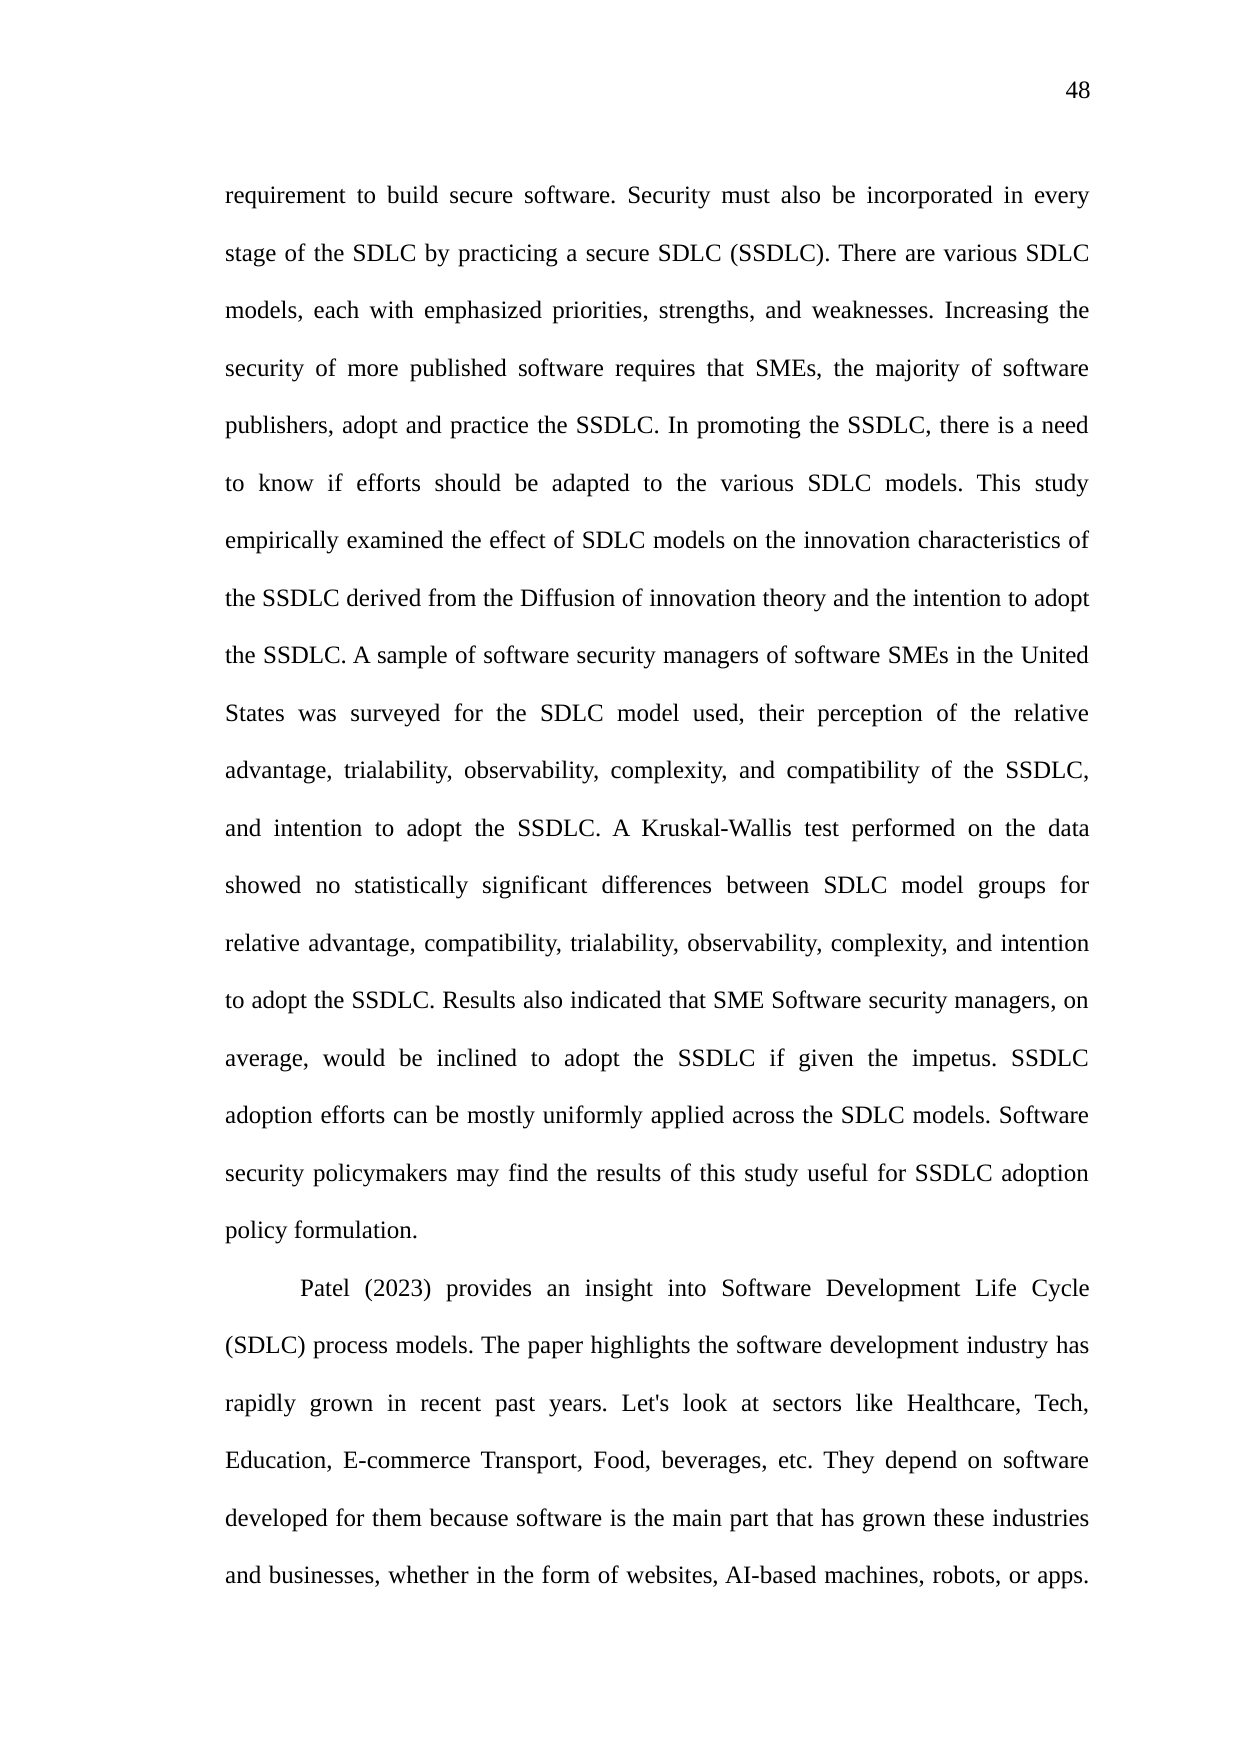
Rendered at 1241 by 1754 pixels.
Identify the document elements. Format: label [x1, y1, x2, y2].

text [225, 1273, 1090, 1589]
text [225, 180, 1090, 1244]
